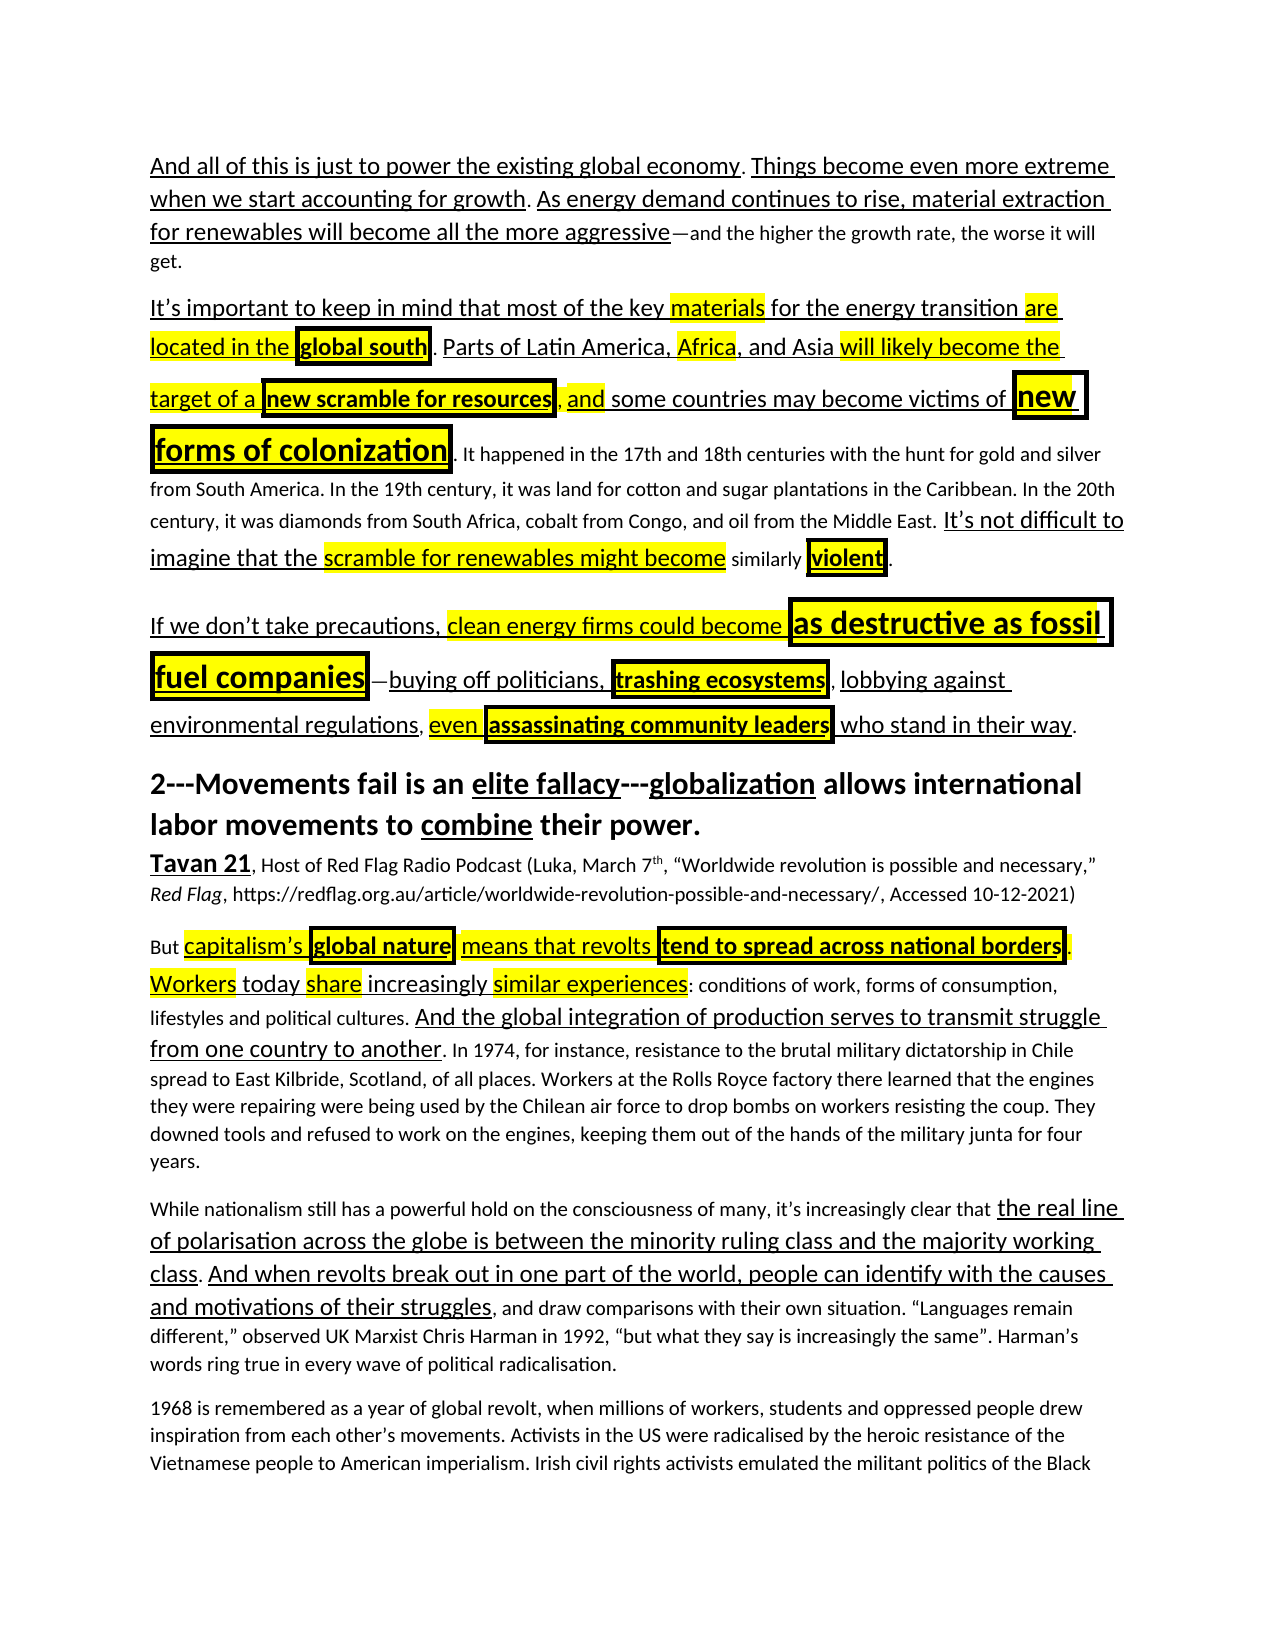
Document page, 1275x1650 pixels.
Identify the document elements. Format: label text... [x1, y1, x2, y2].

text If we don’t take precautions, clean energy firms could become as destructive as fossil fuel companies—buying off politicians, trashing ecosystems, lobbying against environmental regulations, even assassinating community leaders who stand in their way. [150, 597, 1125, 744]
text Tavan 21, Host of Red Flag Radio Podcast (Luka, March 7th, “Worldwide revolution is possible and necessary,” Red Flag, https://redflag.org.au/article/worldwide-revolution-possible-and-necessary/, Accessed 10-12-2021) [150, 846, 1125, 907]
text While nationalism still has a powerful hold on the consciousness of many, it’s increasingly clear that the real line of polarisation across the globe is between the minority ruling class and the majority working class. And when revolts break out in one part of the world, people can identify with the causes and motivations of their struggles, and draw comparisons with their own situation. “Languages remain different,” observed UK Marxist Chris Harman in 1992, “but what they say is increasingly the same”. Harman’s words ring true in every wave of political radicalisation. [150, 1192, 1125, 1376]
text But capitalism’s global nature means that revolts tend to spread across national borders. Workers today share increasingly similar experiences: conditions of work, forms of consumption, lifestyles and political cultures. And the global integration of production serves to transmit struggle from one country to another. In 1974, for instance, resistance to the brutal military dictatorship in Chile spread to East Kilbride, Scotland, of all places. Workers at the Rolls Royce factory there learned that the engines they were repairing were being used by the Chilean air force to drop bombs on workers resisting the coup. They downed tools and refused to work on the engines, keeping them out of the hands of the military junta for four years. [150, 926, 1125, 1174]
subtitle 2---Movements fail is an elite fallacy---globalization allows international labor movements to combine their power. [150, 764, 1125, 843]
text It’s important to keep in mind that most of the key materials for the energy transition are located in the global south. Parts of Latin America, Africa, and Asia will likely become the target of a new scramble for resources, and some countries may become victims of new forms of colonization. It happened in the 17th and 18th centuries with the hunt for gold and silver from South America. In the 19th century, it was land for cotton and sugar plantations in the Caribbean. In the 20th century, it was diamonds from South Africa, cobalt from Congo, and oil from the Middle East. It’s not difficult to imagine that the scramble for renewables might become similarly violent. [150, 292, 1125, 577]
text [150, 1395, 1125, 1475]
text And all of this is just to power the existing global economy. Things become even more extreme when we start accounting for growth. As energy demand continues to rise, material extraction for renewables will become all the more aggressive—and the higher the growth rate, the worse it will get. [150, 150, 1125, 274]
